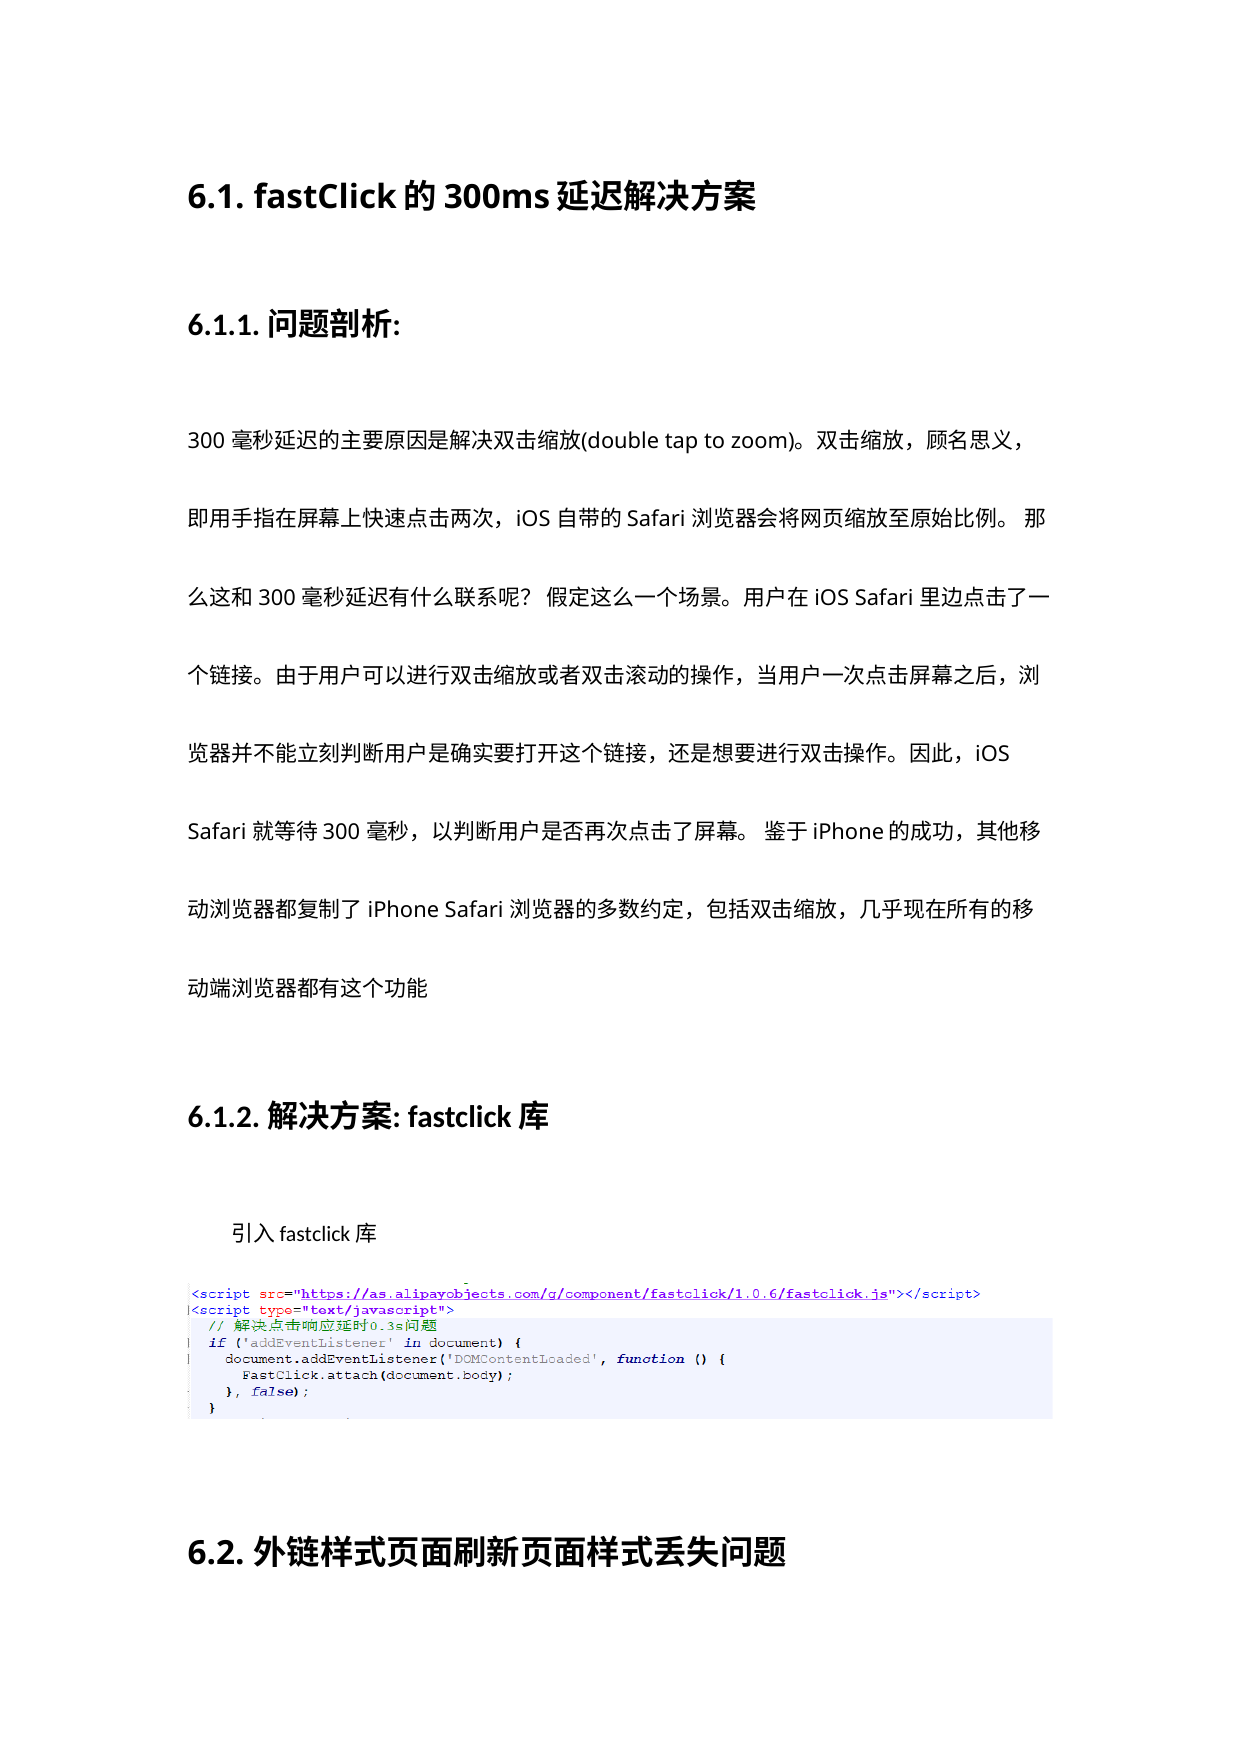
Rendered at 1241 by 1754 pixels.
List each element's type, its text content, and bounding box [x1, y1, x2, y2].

picture [187, 1283, 1053, 1419]
subtitle 外链样式页面刷新页面样式丢失问题 [187, 1517, 1053, 1582]
subtitle 问题剖析: [187, 289, 1053, 354]
list 引入fastclick库 [187, 1215, 1053, 1248]
subtitle fastClick的300ms延迟解决方案 [187, 162, 1053, 227]
text 300 毫秒延迟的主要原因是解决双击缩放(double tap to zoom)。双击缩放，顾名思义，即用手指在屏幕上快速点击两次，iOS 自带的 Safari 浏览器会将网页缩放至原始比例。 那么这和 300 毫秒延迟有什么联系呢？ 假定这么一个场景。用户在 iOS Safari 里边点击了一个链接。由于用户可以进行双击缩放或者双击滚动的操作，当用户一次点击屏幕之后，浏览器并不能立刻判断用户是确实要打开这个链接，还是想要进行双击操作。因此，iOS Safari 就等待 300 毫秒，以判断用户是否再次点击了屏幕。 鉴于iPhone的成功，其他移动浏览器都复制了 iPhone Safari 浏览器的多数约定，包括双击缩放，几乎现在所有的移动端浏览器都有这个功能 [187, 423, 1053, 1003]
subtitle 解决方案: fastclick库 [187, 1082, 1053, 1147]
